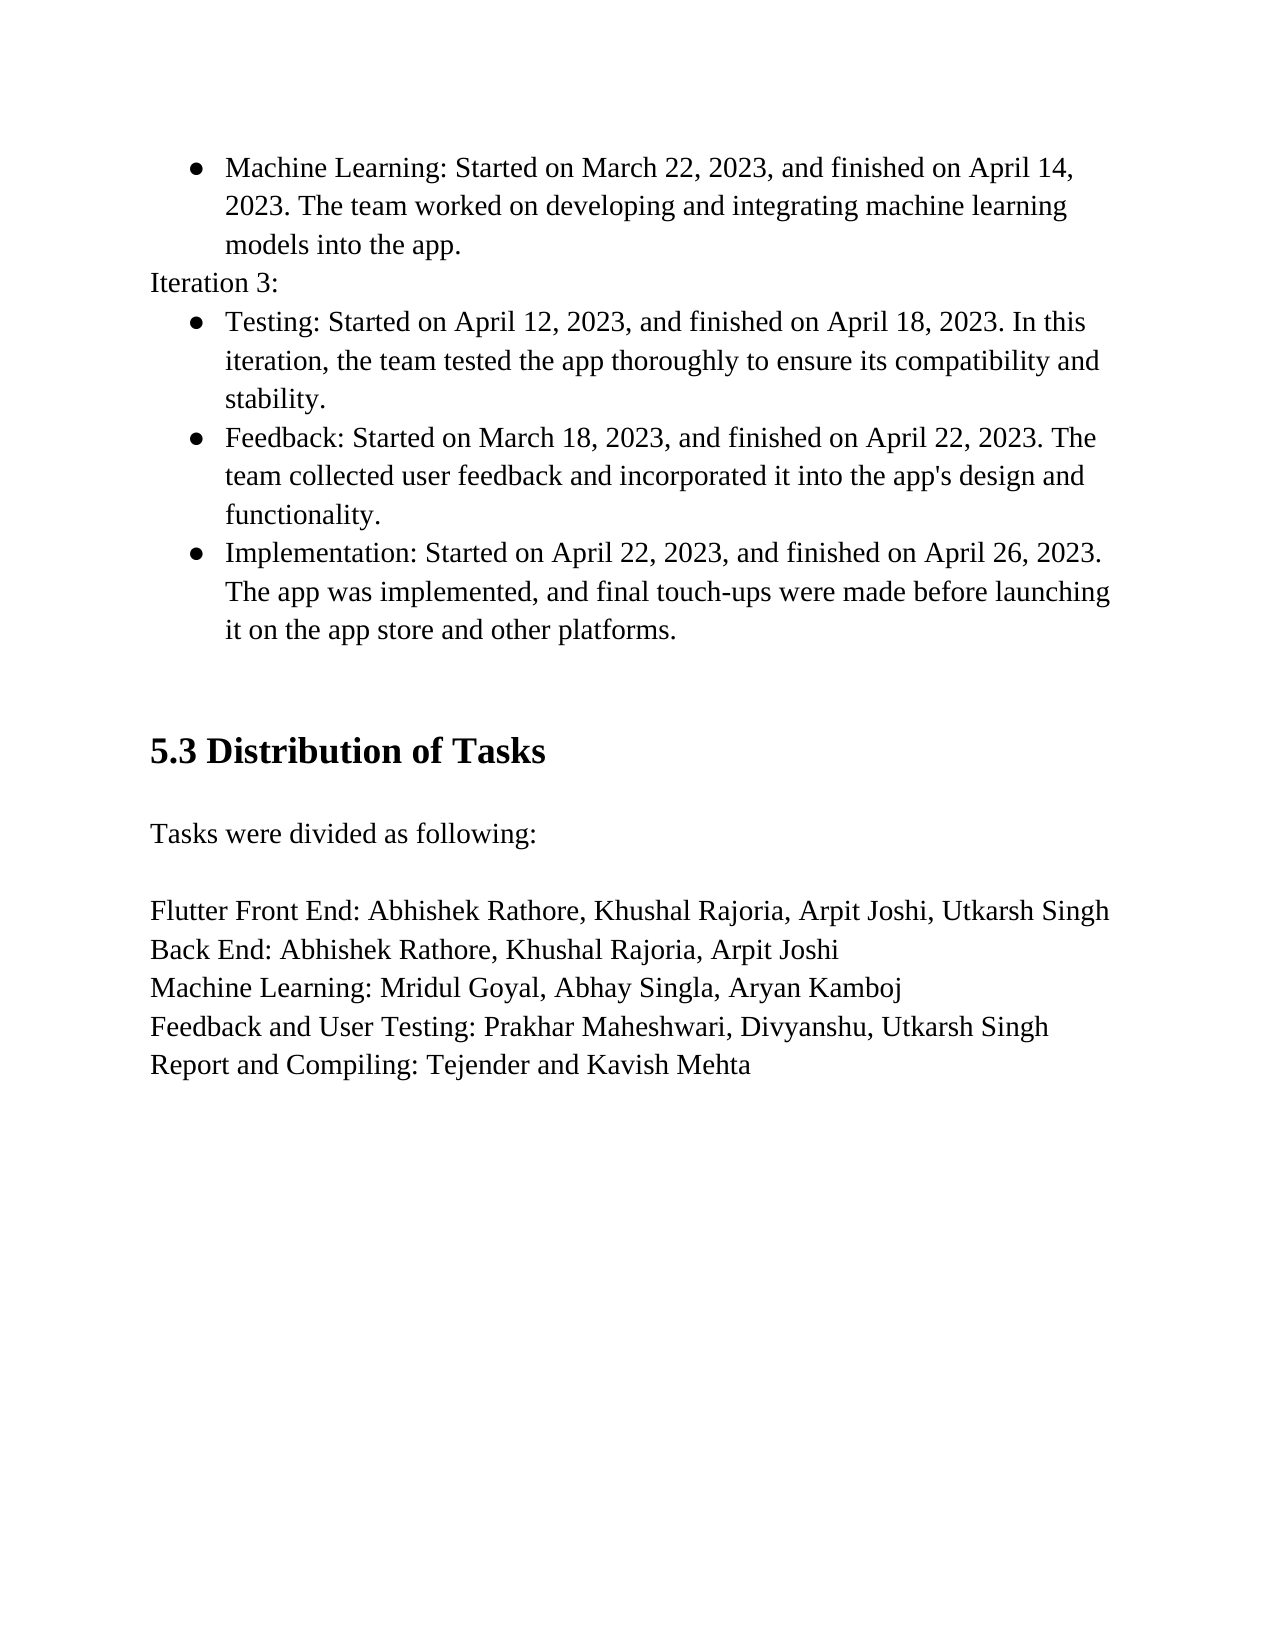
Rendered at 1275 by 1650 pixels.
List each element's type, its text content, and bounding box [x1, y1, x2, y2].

text Iteration 3: [150, 266, 1125, 299]
text Machine Learning: Mridul Goyal, Abhay Singla, Aryan Kamboj [150, 970, 1125, 1004]
text Flutter Front End: Abhishek Rathore, Khushal Rajoria, Arpit Joshi, Utkarsh Singh [150, 893, 1125, 927]
list Implementation: Started on April 22, 2023, and finished on April 26, 2023. The app was implemented, and final touch-ups were made before launching it on the app store and other platforms. [187, 535, 1125, 646]
list Machine Learning: Started on March 22, 2023, and finished on April 14, 2023. The team worked on developing and integrating machine learning models into the app. [187, 150, 1125, 261]
list Testing: Started on April 12, 2023, and finished on April 18, 2023. In this iteration, the team tested the app thoroughly to ensure its compatibility and stability. [187, 304, 1125, 415]
text Report and Compiling: Tejender and Kavish Mehta [150, 1047, 1125, 1081]
text Tasks were divided as following: [150, 816, 1125, 850]
text Back End: Abhishek Rathore, Khushal Rajoria, Arpit Joshi [150, 932, 1125, 965]
text Feedback and User Testing: Prakhar Maheshwari, Divyanshu, Utkarsh Singh [150, 1009, 1125, 1042]
text 5.3 Distribution of Tasks [150, 728, 1125, 771]
list Feedback: Started on March 18, 2023, and finished on April 22, 2023. The team collected user feedback and incorporated it into the app's design and functionality. [187, 420, 1125, 530]
